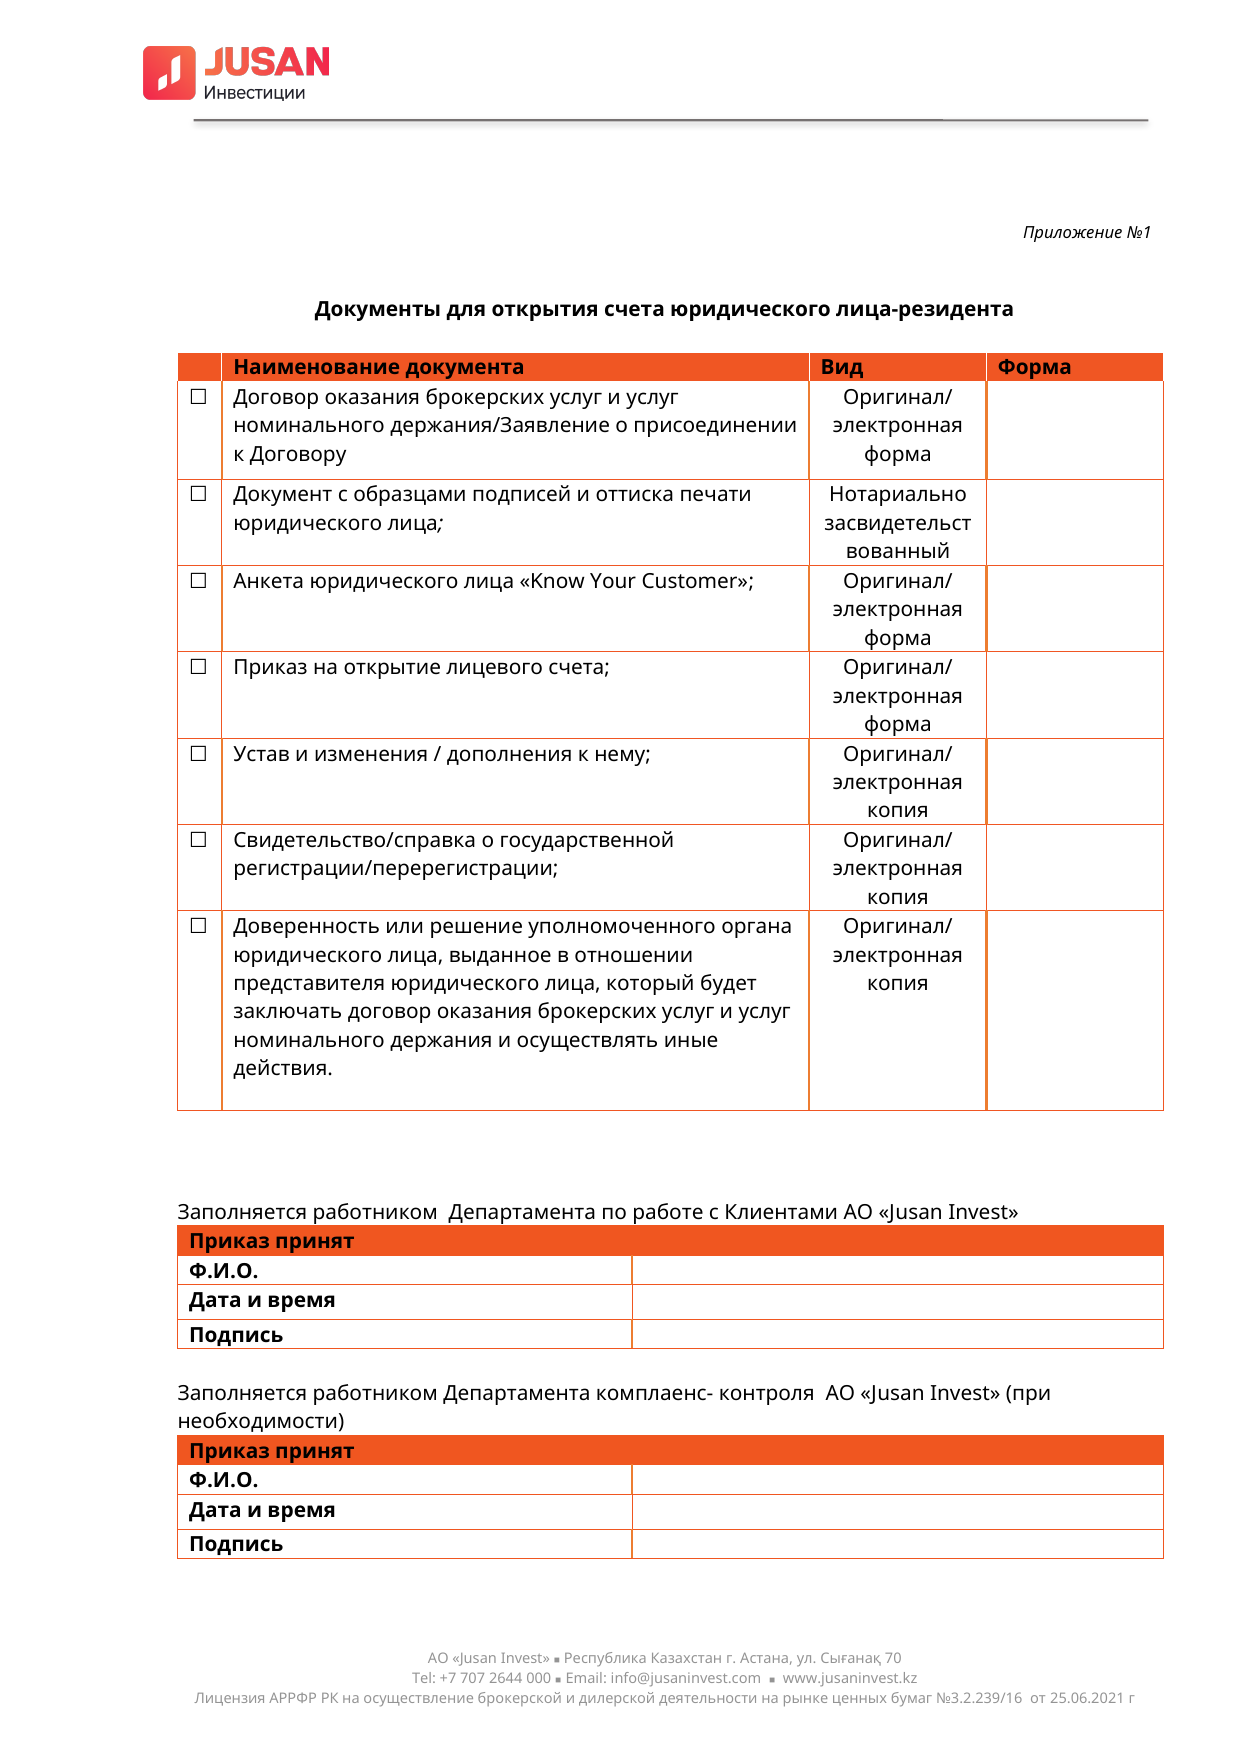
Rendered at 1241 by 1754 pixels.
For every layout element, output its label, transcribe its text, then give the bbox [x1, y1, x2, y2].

table_cell Ф.И.О. [178, 1465, 631, 1494]
table_cell Оригинал/ электронная форма [810, 652, 986, 738]
table_cell Анкета юридического лица «Know Your Customer»; [223, 566, 808, 651]
table_cell Свидетельство/справка о государственной регистрации/перерегистрации; [222, 825, 809, 910]
table_header Приказ принят [178, 1226, 1163, 1255]
table_cell [988, 739, 1163, 824]
table_header Наименование документа [222, 353, 809, 381]
text Заполняется работником Департамента по работе с Клиентами АО «Jusan Invest» [177, 1197, 1152, 1225]
table_cell Оригинал/ электронная форма [810, 566, 985, 651]
text Заполняется работником Департамента комплаенс- контроля АО «Jusan Invest» (при необходимости) [177, 1378, 1167, 1435]
table_header [178, 353, 221, 381]
picture [143, 46, 329, 101]
table_cell [633, 1530, 1163, 1558]
table_cell Подпись [178, 1320, 631, 1348]
table_cell [633, 1256, 1163, 1284]
text Приложение №1 [177, 221, 1152, 243]
table_cell Оригинал/ электронная форма [810, 382, 985, 478]
table_cell [988, 566, 1163, 651]
table_cell Нотариально засвидетельствованный [810, 480, 986, 565]
table_cell Ф.И.О. [178, 1256, 631, 1284]
table_cell [633, 1495, 1163, 1528]
table_cell Доверенность или решение уполномоченного органа юридического лица, выданное в отношении представителя юридического лица, который будет заключать договор оказания брокерских услуг и услуг номинального держания и осуществлять иные действия. [223, 911, 808, 1110]
table_cell [987, 480, 1163, 565]
table_header Вид [810, 353, 986, 381]
table_cell Дата и время [178, 1285, 632, 1319]
table_cell Документ с образцами подписей и оттиска печати юридического лица; [222, 480, 809, 565]
table_cell Устав и изменения / дополнения к нему; [223, 739, 808, 824]
table_header Форма [987, 353, 1163, 381]
table_cell Договор оказания брокерских услуг и услуг номинального держания/Заявление о присоединении к Договору [223, 382, 808, 478]
table_cell [987, 652, 1163, 738]
table_cell [633, 1465, 1163, 1494]
table_cell [633, 1320, 1163, 1348]
text Документы для открытия счета юридического лица-резидента [177, 294, 1152, 323]
table_cell Оригинал/ электронная копия [810, 825, 986, 910]
table_cell Подпись [178, 1530, 631, 1558]
table_cell Оригинал/ электронная копия [810, 911, 985, 1110]
table_cell [988, 911, 1163, 1110]
table_cell [988, 382, 1163, 478]
table_header Приказ принят [178, 1436, 1163, 1464]
table_cell [987, 825, 1163, 910]
table_cell Дата и время [178, 1495, 632, 1528]
table_cell [633, 1285, 1163, 1319]
table_cell Приказ на открытие лицевого счета; [222, 652, 809, 738]
table_cell Оригинал/ электронная копия [810, 739, 985, 824]
